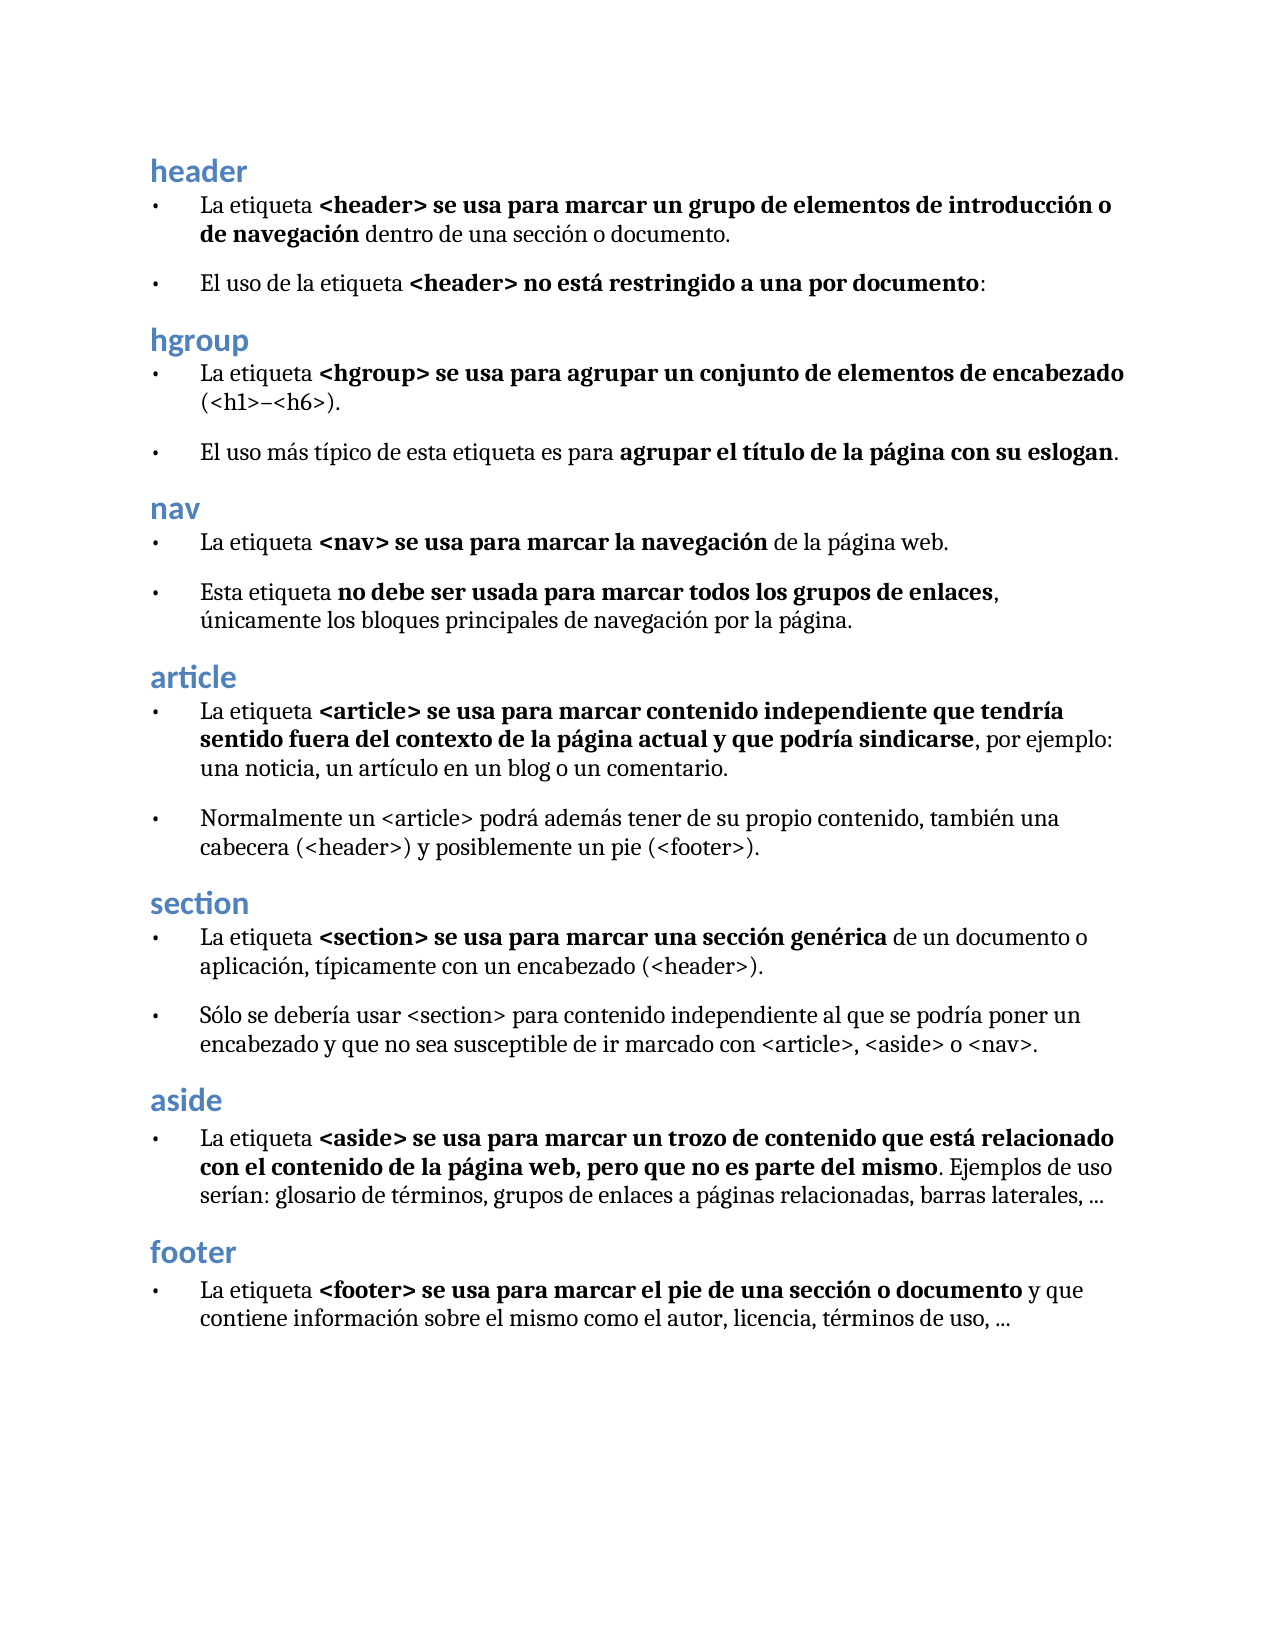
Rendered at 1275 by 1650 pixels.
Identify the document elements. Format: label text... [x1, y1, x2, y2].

list El uso más típico de esta etiqueta es para agrupar el título de la página con su eslogan. [150, 438, 1125, 466]
list La etiqueta <article> se usa para marcar contenido independiente que tendría sentido fuera del contexto de la página actual y que podría sindicarse, por ejemplo: una noticia, un artículo en un blog o un comentario. [150, 697, 1125, 783]
list El uso de la etiqueta <header> no está restringido a una por documento: [150, 269, 1125, 298]
subtitle aside [150, 1079, 1125, 1120]
list La etiqueta <nav> se usa para marcar la navegación de la página web. [150, 528, 1125, 557]
subtitle article [150, 656, 1125, 697]
list Esta etiqueta no debe ser usada para marcar todos los grupos de enlaces, únicamente los bloques principales de navegación por la página. [150, 578, 1125, 635]
subtitle hgroup [150, 319, 1125, 359]
list Normalmente un <article> podrá además tener de su propio contenido, también una cabecera (<header>) y posiblemente un pie (<footer>). [150, 804, 1125, 861]
list La etiqueta <section> se usa para marcar una sección genérica de un documento o aplicación, típicamente con un encabezado (<header>). [150, 923, 1125, 980]
subtitle header [150, 150, 1125, 191]
list La etiqueta <hgroup> se usa para agrupar un conjunto de elementos de encabezado (<h1>–<h6>). [150, 359, 1125, 417]
subtitle footer [150, 1231, 1125, 1272]
list Sólo se debería usar <section> para contenido independiente al que se podría poner un encabezado y que no sea susceptible de ir marcado con <article>, <aside> o <nav>. [150, 1001, 1125, 1059]
subtitle section [150, 882, 1125, 923]
subtitle nav [150, 487, 1125, 528]
list La etiqueta <header> se usa para marcar un grupo de elementos de introducción o de navegación dentro de una sección o documento. [150, 191, 1125, 248]
